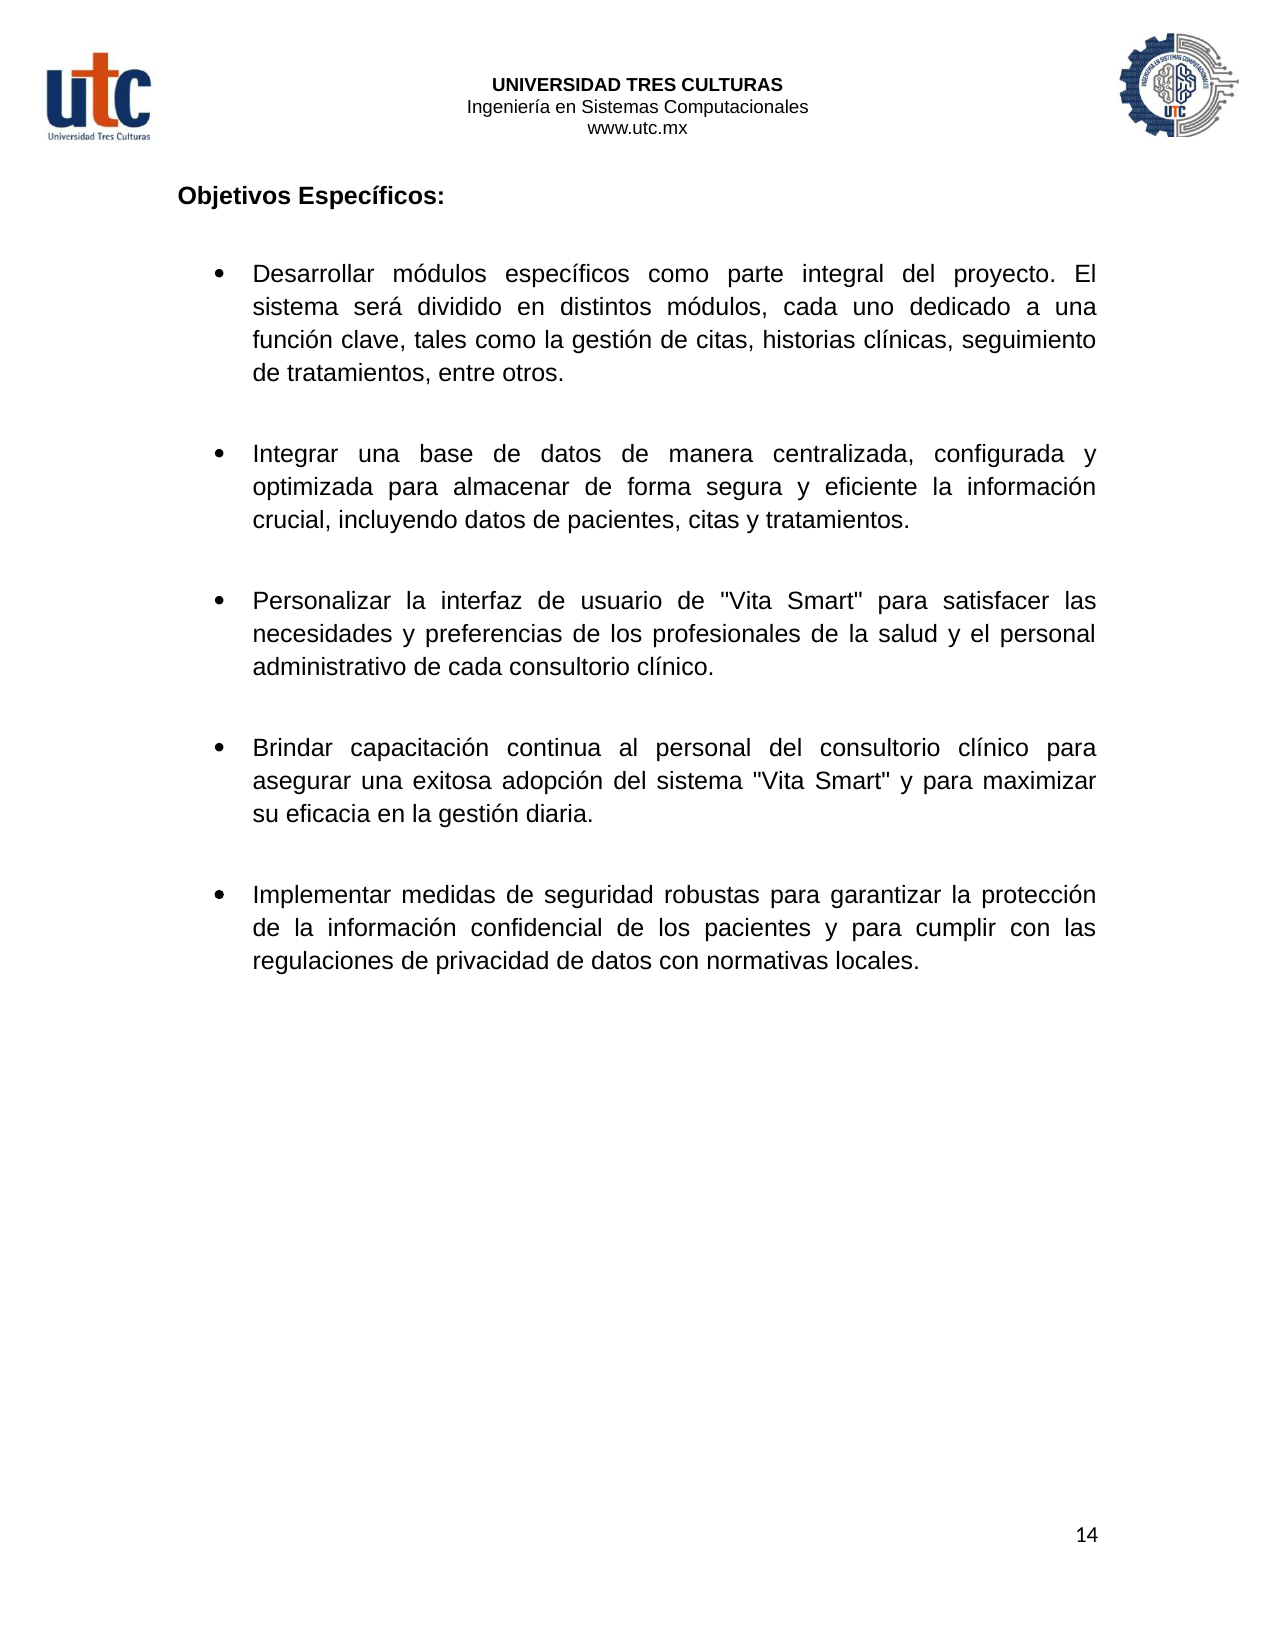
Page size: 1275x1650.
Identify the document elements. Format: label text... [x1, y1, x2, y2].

list Brindar capacitación continua al personal del consultorio clínico para asegurar una exitosa adopción del sistema "Vita Smart" y para maximizar su eficacia en la gestión diaria. [215, 733, 1098, 828]
list Desarrollar módulos específicos como parte integral del proyecto. El sistema será dividido en distintos módulos, cada uno dedicado a una función clave, tales como la gestión de citas, historias clínicas, seguimiento de tratamientos, entre otros. [215, 259, 1098, 387]
subtitle Objetivos Específicos: [177, 181, 1098, 210]
list Integrar una base de datos de manera centralizada, configurada y optimizada para almacenar de forma segura y eficiente la información crucial, incluyendo datos de pacientes, citas y tratamientos. [215, 439, 1098, 534]
list Implementar medidas de seguridad robustas para garantizar la protección de la información confidencial de los pacientes y para cumplir con las regulaciones de privacidad de datos con normativas locales. [215, 880, 1098, 975]
list Personalizar la interfaz de usuario de "Vita Smart" para satisfacer las necesidades y preferencias de los profesionales de la salud y el personal administrativo de cada consultorio clínico. [215, 586, 1098, 681]
